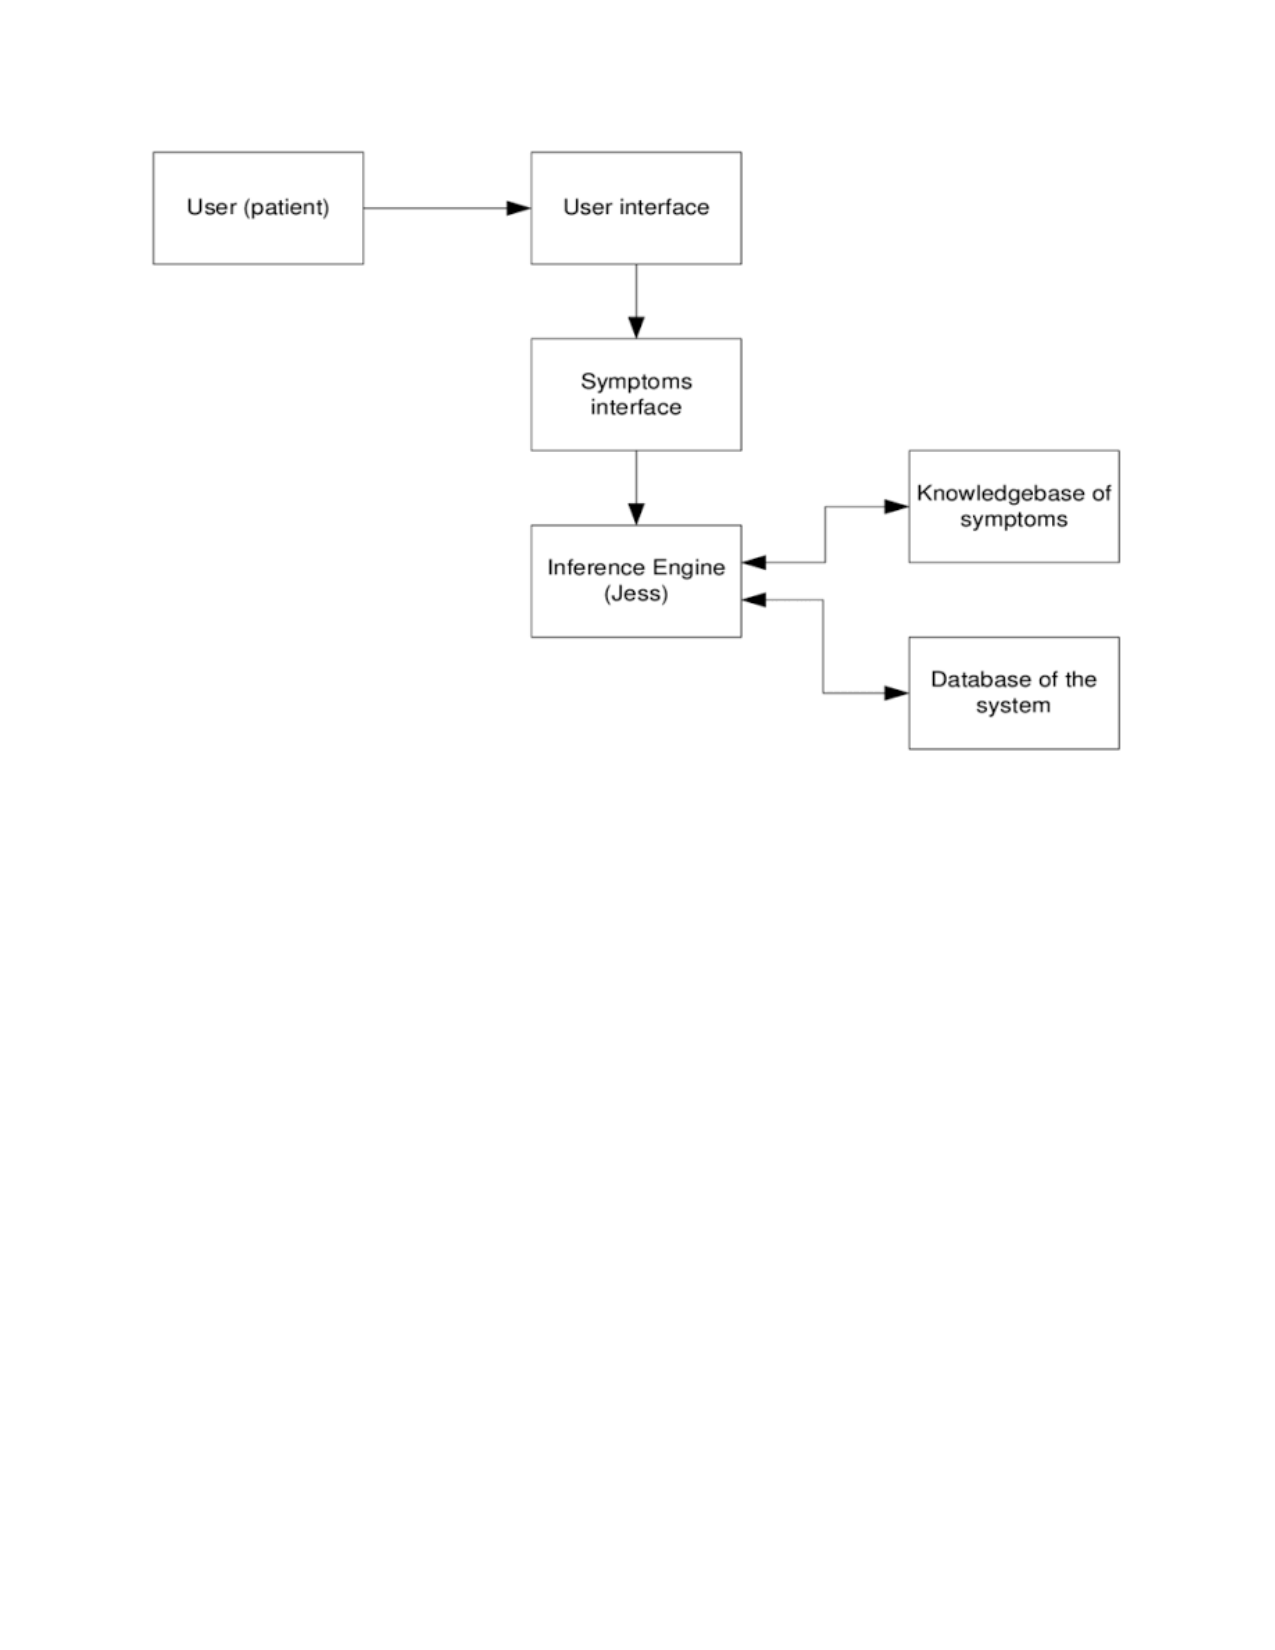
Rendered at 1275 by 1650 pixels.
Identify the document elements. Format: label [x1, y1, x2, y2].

picture [150, 150, 1125, 755]
